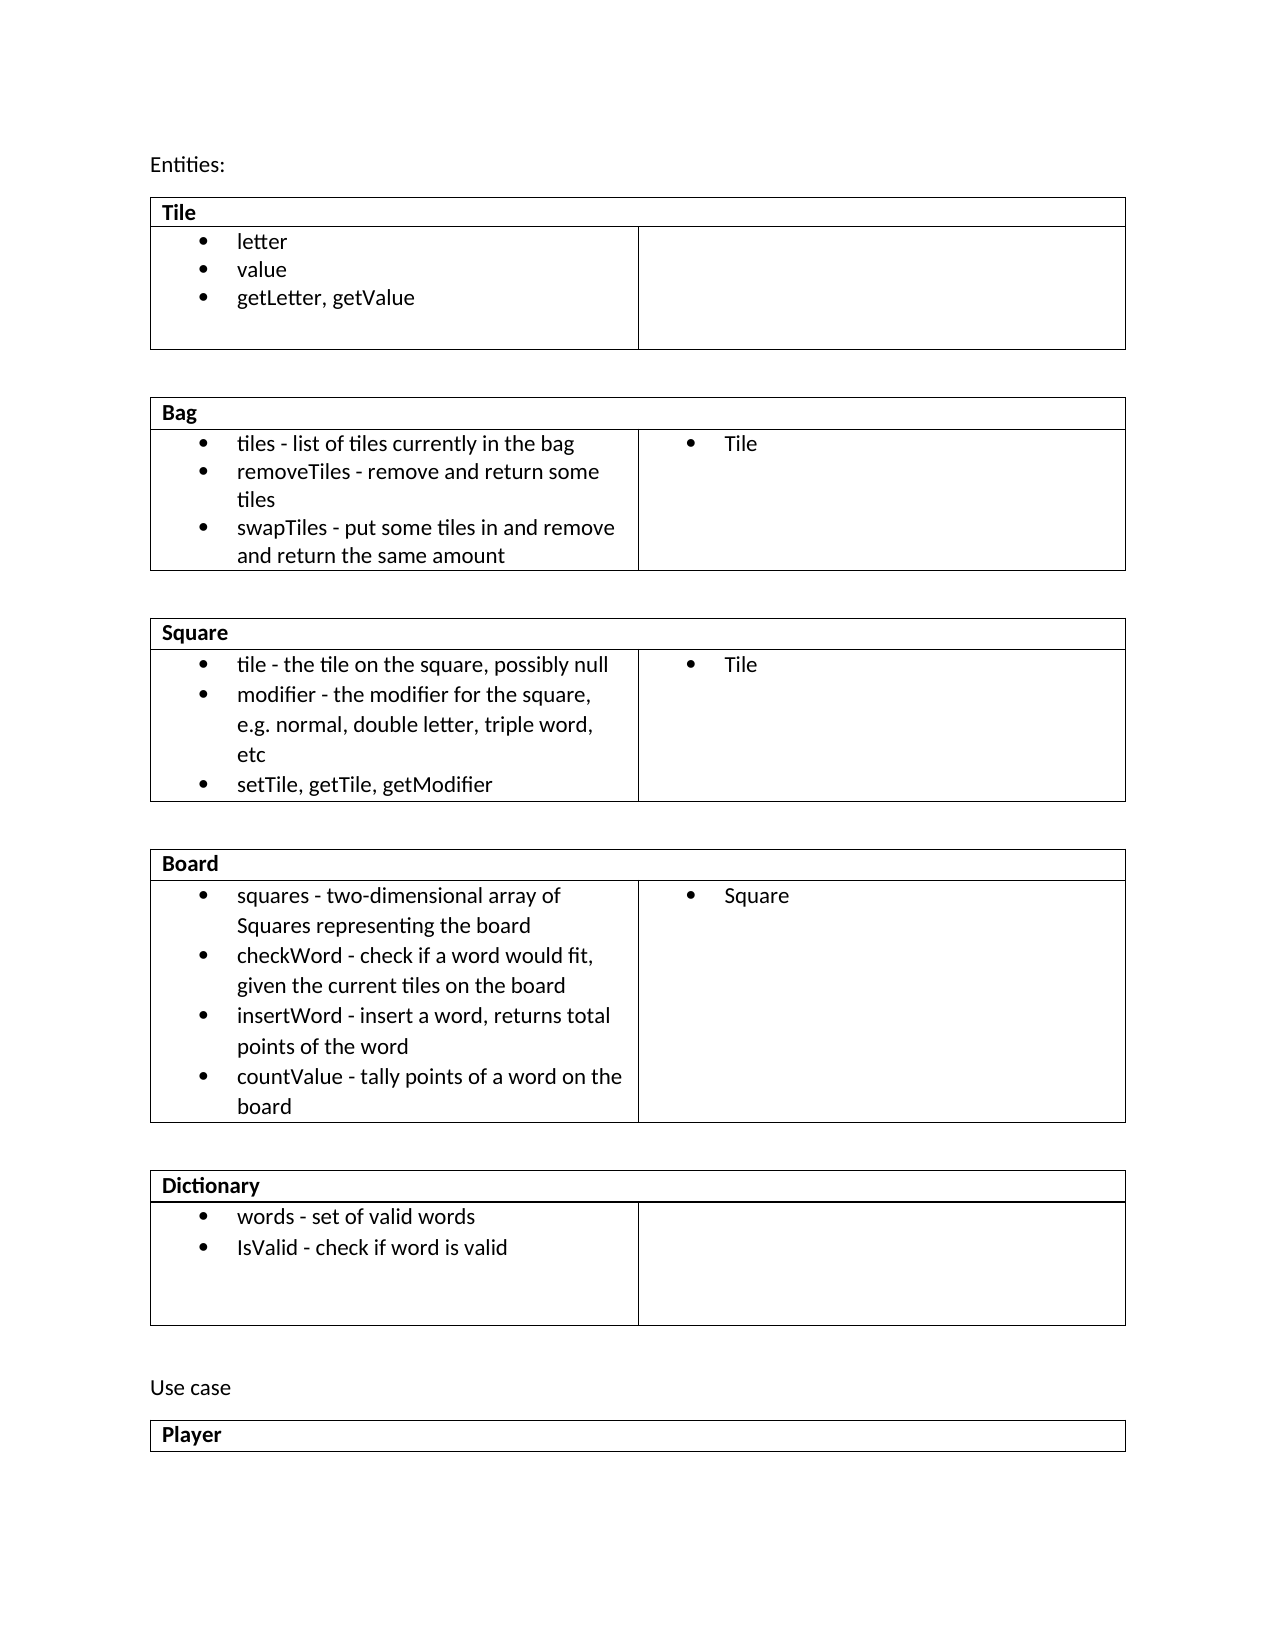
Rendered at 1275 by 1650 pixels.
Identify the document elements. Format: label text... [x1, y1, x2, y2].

table_header Dictionary [151, 1171, 1125, 1201]
table_cell [639, 1203, 1125, 1325]
table_cell Tile [639, 430, 1125, 569]
text Entities: [150, 150, 1125, 178]
table_cell words - set of valid words IsValid - check if word is valid [151, 1203, 638, 1325]
text Use case [150, 1373, 1125, 1401]
table_cell squares - two-dimensional array of Squares representing the board checkWord - check if a word would fit, given the current tiles on the board insertWord - insert a word, returns total points of the word countValue - tally points of a word on the board [151, 881, 638, 1122]
table_header Bag [151, 398, 1125, 428]
table_cell Square [639, 881, 1125, 1122]
table_header Square [151, 619, 1125, 649]
table_cell Tile [639, 650, 1125, 801]
table_header Player [151, 1421, 1125, 1451]
table_cell tile - the tile on the square, possibly null modifier - the modifier for the square, e.g. normal, double letter, triple word, etc setTile, getTile, getModifier [151, 650, 638, 801]
table_cell [639, 227, 1125, 349]
table_cell letter value getLetter, getValue [151, 227, 638, 349]
table_header Board [151, 850, 1125, 880]
table_cell tiles - list of tiles currently in the bag removeTiles - remove and return some tiles swapTiles - put some tiles in and remove and return the same amount [151, 430, 638, 569]
table_header Tile [151, 198, 1125, 226]
